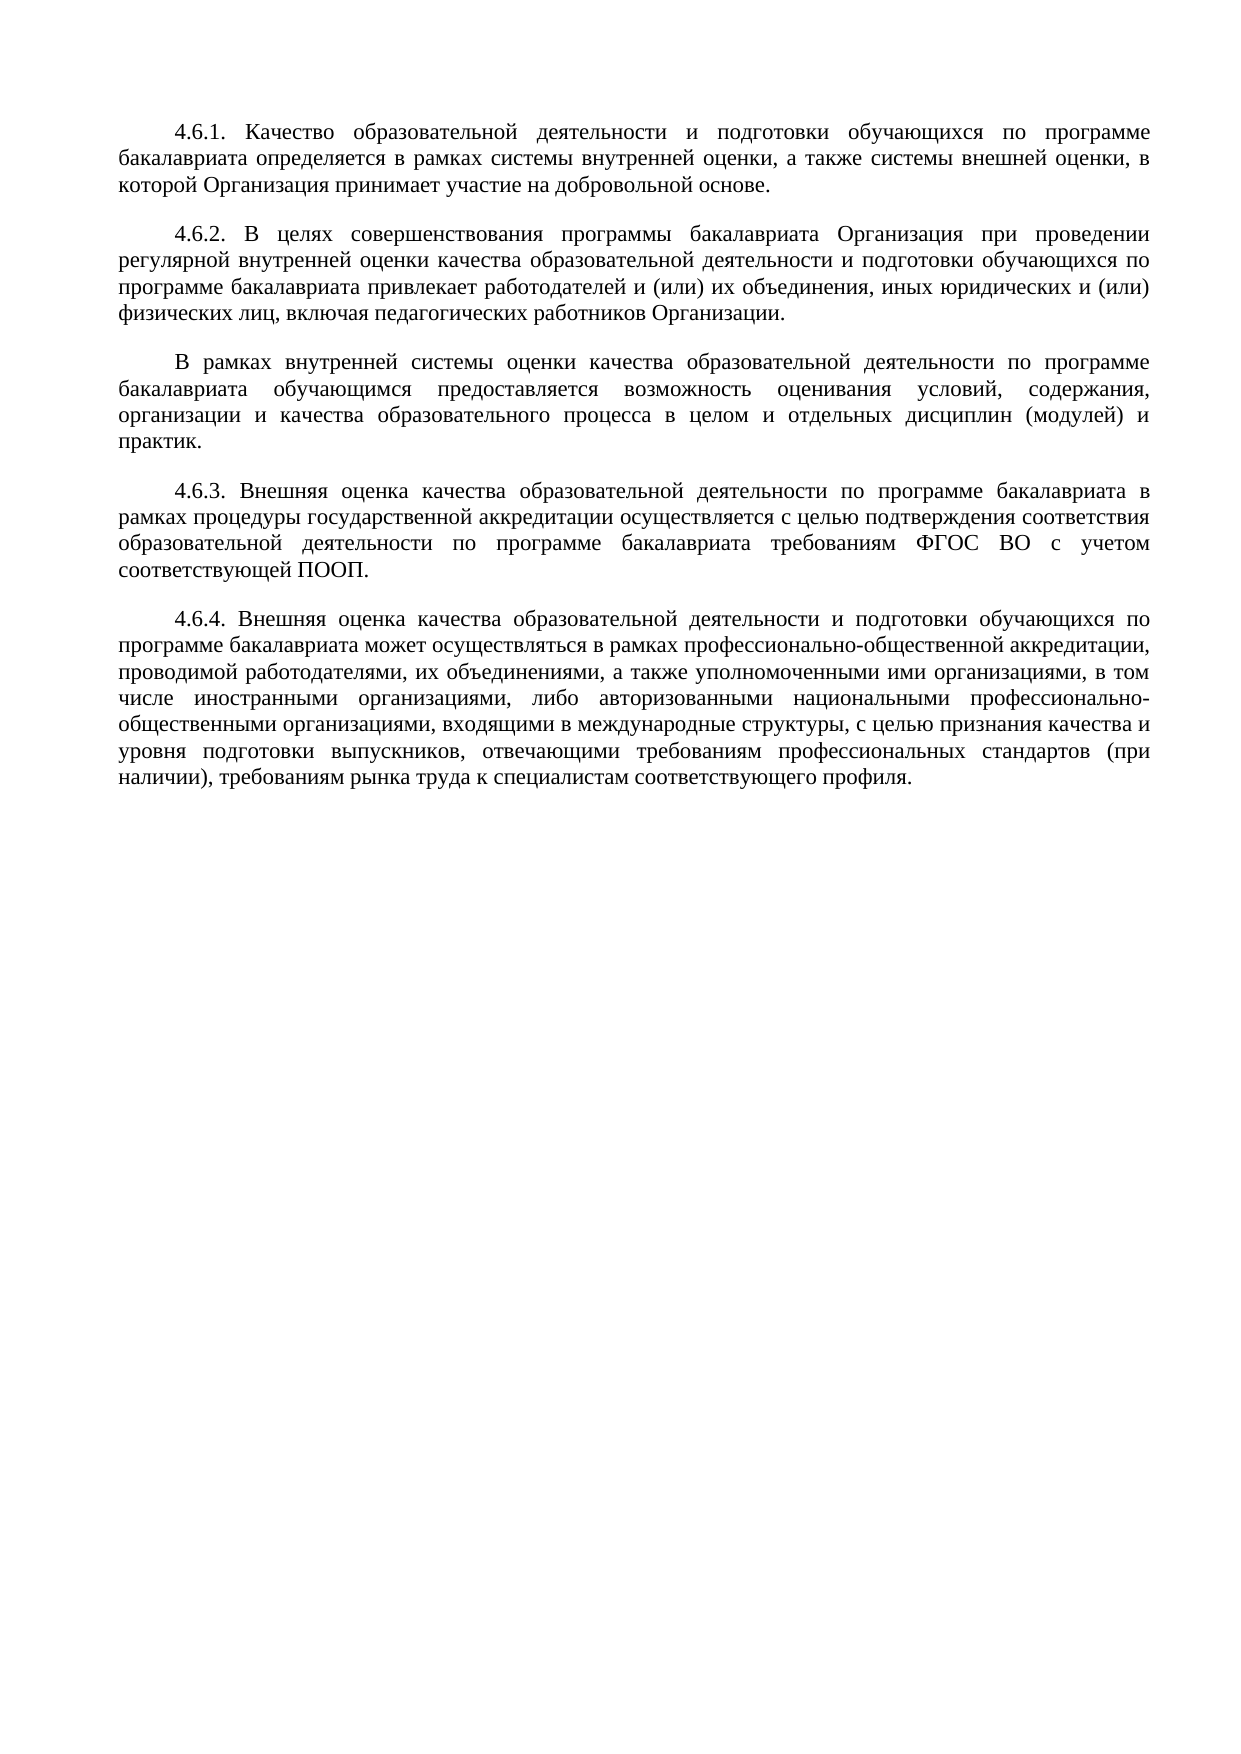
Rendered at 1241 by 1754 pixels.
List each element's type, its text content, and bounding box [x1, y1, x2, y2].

text 4.6.3. Внешняя оценка качества образовательной деятельности по программе бакалавриата в рамках процедуры государственной аккредитации осуществляется с целью подтверждения соответствия образовательной деятельности по программе бакалавриата требованиям ФГОС ВО с учетом соответствующей ПООП. [118, 477, 1152, 582]
text 4.6.1. Качество образовательной деятельности и подготовки обучающихся по программе бакалавриата определяется в рамках системы внутренней оценки, а также системы внешней оценки, в которой Организация принимает участие на добровольной основе. [118, 118, 1152, 197]
text 4.6.4. Внешняя оценка качества образовательной деятельности и подготовки обучающихся по программе бакалавриата может осуществляться в рамках профессионально-общественной аккредитации, проводимой работодателями, их объединениями, а также уполномоченными ими организациями, в том числе иностранными организациями, либо авторизованными национальными профессионально-общественными организациями, входящими в международные структуры, с целью признания качества и уровня подготовки выпускников, отвечающими требованиям профессиональных стандартов (при наличии), требованиям рынка труда к специалистам соответствующего профиля. [118, 605, 1152, 789]
text В рамках внутренней системы оценки качества образовательной деятельности по программе бакалавриата обучающимся предоставляется возможность оценивания условий, содержания, организации и качества образовательного процесса в целом и отдельных дисциплин (модулей) и практик. [118, 348, 1152, 454]
text 4.6.2. В целях совершенствования программы бакалавриата Организация при проведении регулярной внутренней оценки качества образовательной деятельности и подготовки обучающихся по программе бакалавриата привлекает работодателей и (или) их объединения, иных юридических и (или) физических лиц, включая педагогических работников Организации. [118, 220, 1152, 326]
